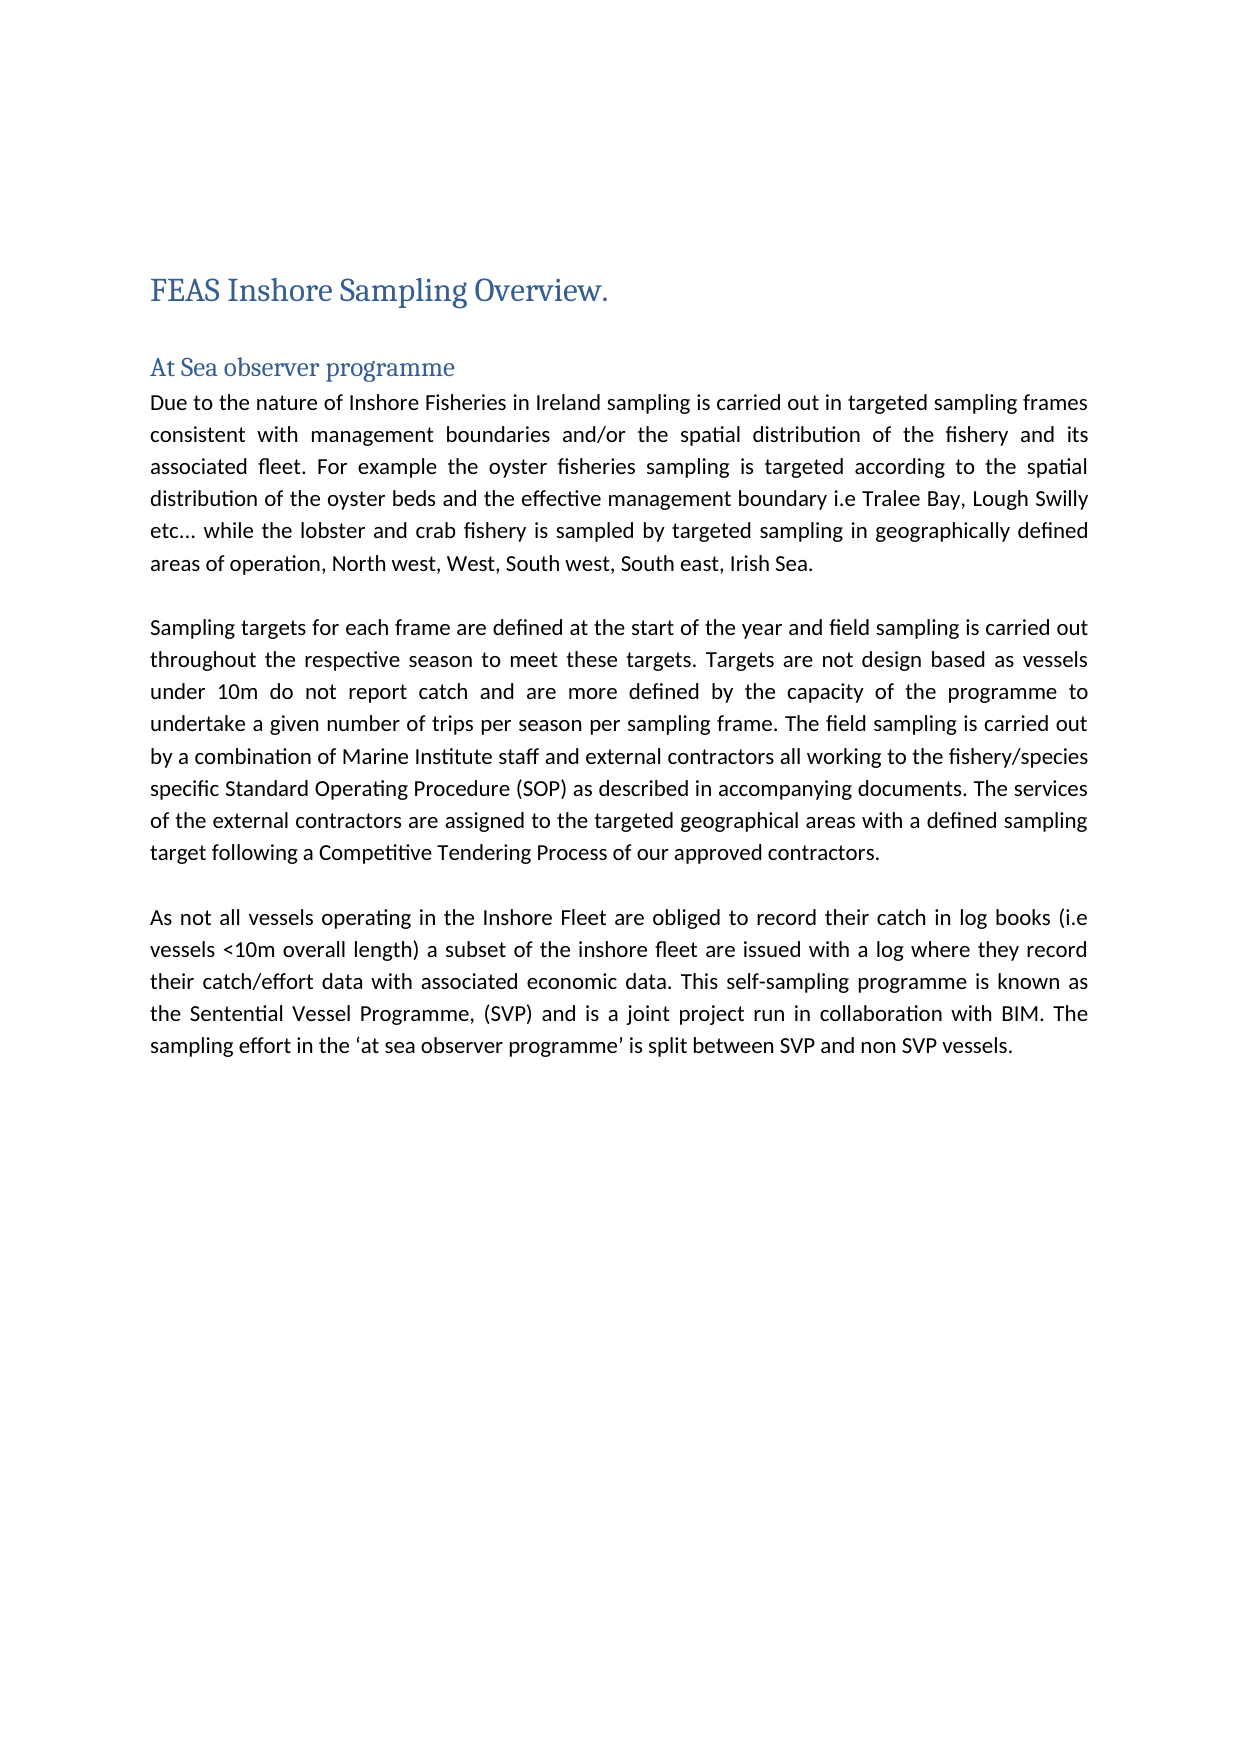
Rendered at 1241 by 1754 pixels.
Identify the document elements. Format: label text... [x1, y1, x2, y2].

subtitle At Sea observer programme [150, 352, 1090, 383]
text As not all vessels operating in the Inshore Fleet are obliged to record their catch in log books (i.e vessels <10m overall length) a subset of the inshore fleet are issued with a log where they record their catch/effort data with associated economic data. This self-sampling programme is known as the Sentential Vessel Programme, (SVP) and is a joint project run in collaboration with BIM. The sampling effort in the ‘at sea observer programme’ is split between SVP and non SVP vessels. [150, 903, 1090, 1059]
subtitle FEAS Inshore Sampling Overview. [150, 272, 1090, 310]
text Sampling targets for each frame are defined at the start of the year and field sampling is carried out throughout the respective season to meet these targets. Targets are not design based as vessels under 10m do not report catch and are more defined by the capacity of the programme to undertake a given number of trips per season per sampling frame. The field sampling is carried out by a combination of Marine Institute staff and external contractors all working to the fishery/species specific Standard Operating Procedure (SOP) as described in accompanying documents. The services of the external contractors are assigned to the targeted geographical areas with a defined sampling target following a Competitive Tendering Process of our approved contractors. [150, 613, 1090, 866]
text Due to the nature of Inshore Fisheries in Ireland sampling is carried out in targeted sampling frames consistent with management boundaries and/or the spatial distribution of the fishery and its associated fleet. For example the oyster fisheries sampling is targeted according to the spatial distribution of the oyster beds and the effective management boundary i.e Tralee Bay, Lough Swilly etc... while the lobster and crab fishery is sampled by targeted sampling in geographically defined areas of operation, North west, West, South west, South east, Irish Sea. [150, 388, 1090, 577]
